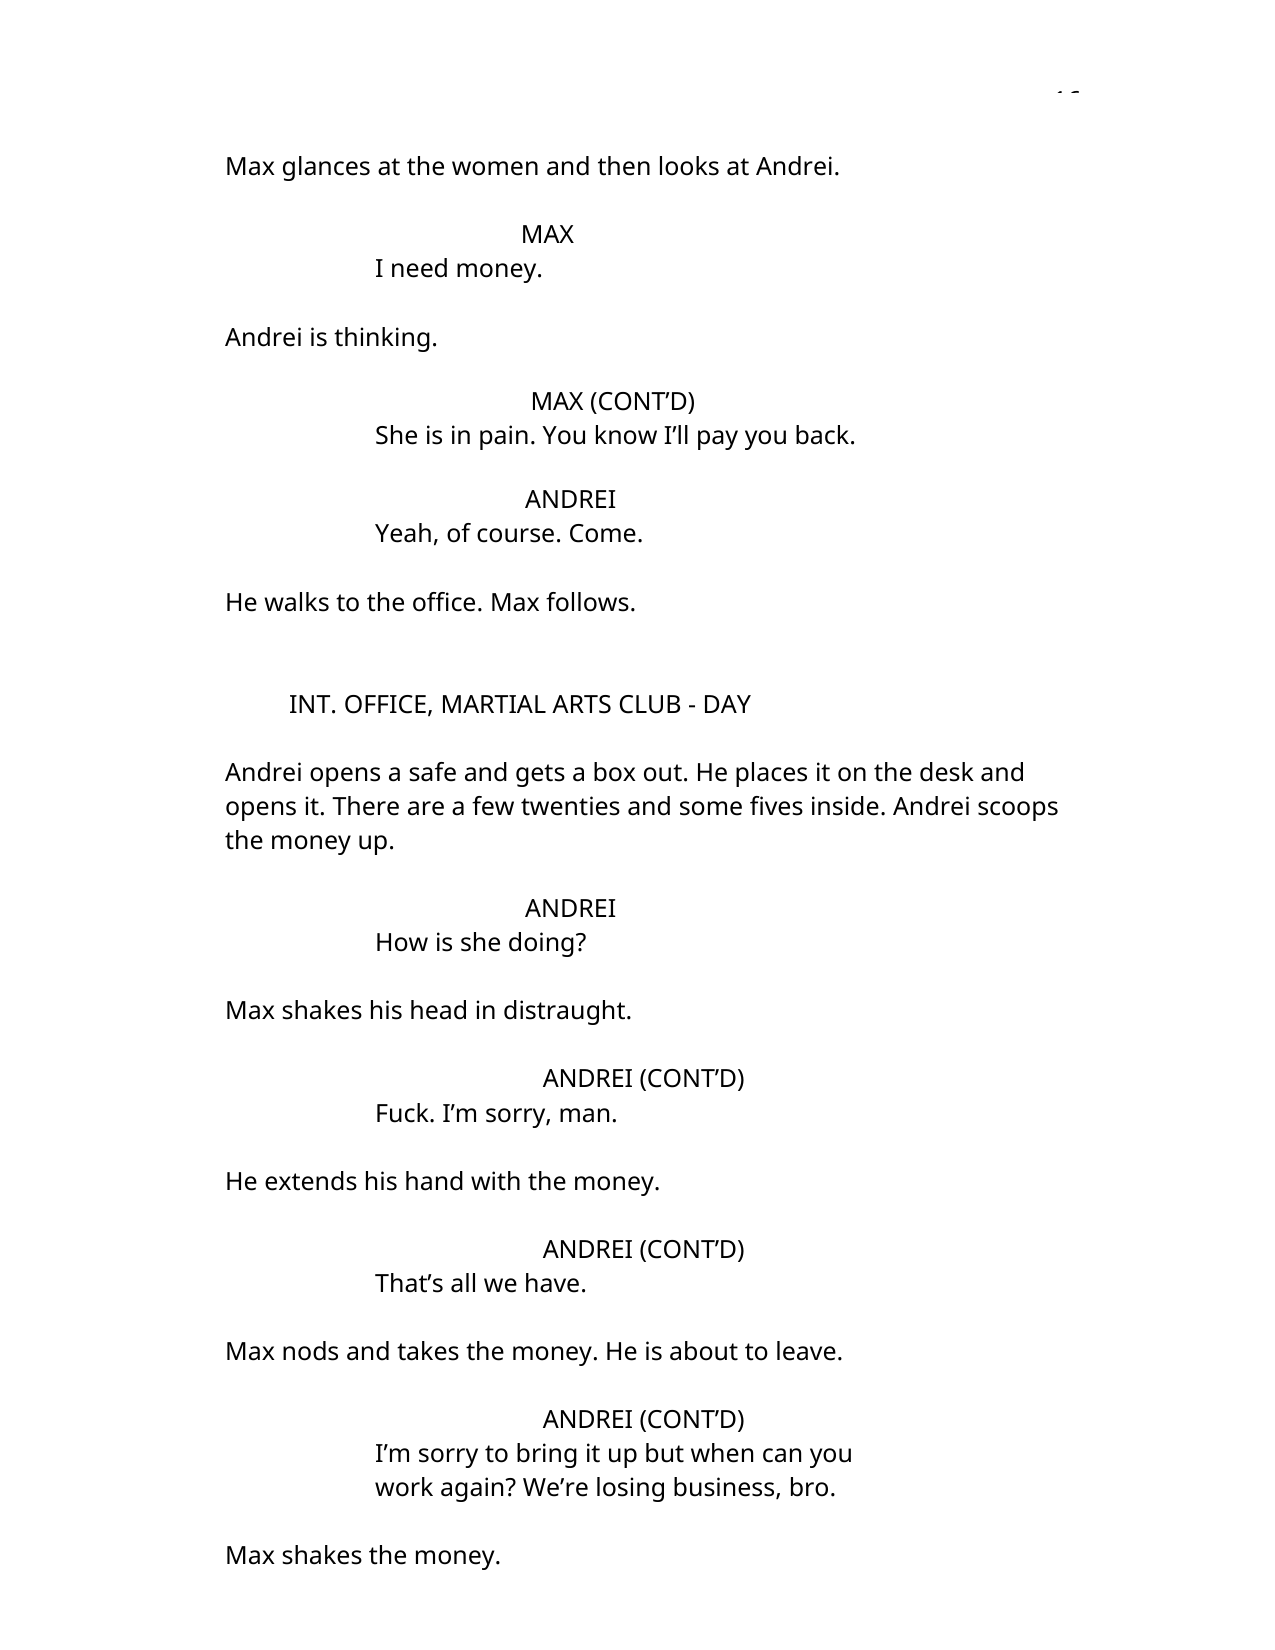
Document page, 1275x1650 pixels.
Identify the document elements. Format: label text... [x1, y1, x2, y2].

text Andrei opens a safe and gets a box out. He places it on the desk and opens it. There are a few twenties and some fives inside. Andrei scoops the money up. [225, 754, 1087, 857]
text ANDREI (CONT’D) [139, 1402, 744, 1436]
text That’s all we have. [375, 1266, 1127, 1299]
text ANDREI [525, 891, 1127, 925]
text Max shakes the money. [225, 1538, 1127, 1572]
text She is in pain. You know I’ll pay you back. [375, 418, 857, 452]
text Max glances at the women and then looks at Andrei. [225, 149, 1127, 183]
text ANDREI (CONT’D) [139, 1061, 744, 1095]
text I need money. [375, 251, 1127, 285]
text Max shakes his head in distraught. [225, 993, 1127, 1027]
text Max nods and takes the money. He is about to leave. [225, 1334, 1127, 1368]
text Andrei is thinking. [225, 319, 1127, 353]
text How is she doing? [375, 925, 1127, 959]
text MAX [223, 217, 872, 251]
text INT. OFFICE, MARTIAL ARTS CLUB - DAY [139, 686, 751, 721]
text ANDREI [525, 482, 1127, 516]
text Fuck. I’m sorry, man. [375, 1095, 1127, 1129]
text MAX (CONT’D) [337, 384, 888, 418]
text He walks to the office. Max follows. [225, 584, 1127, 618]
text I’m sorry to bring it up but when can you work again? We’re losing business, bro. [375, 1436, 857, 1504]
text Yeah, of course. Come. [375, 516, 1127, 550]
text He extends his hand with the money. [225, 1163, 1127, 1197]
text ANDREI (CONT’D) [139, 1231, 744, 1266]
